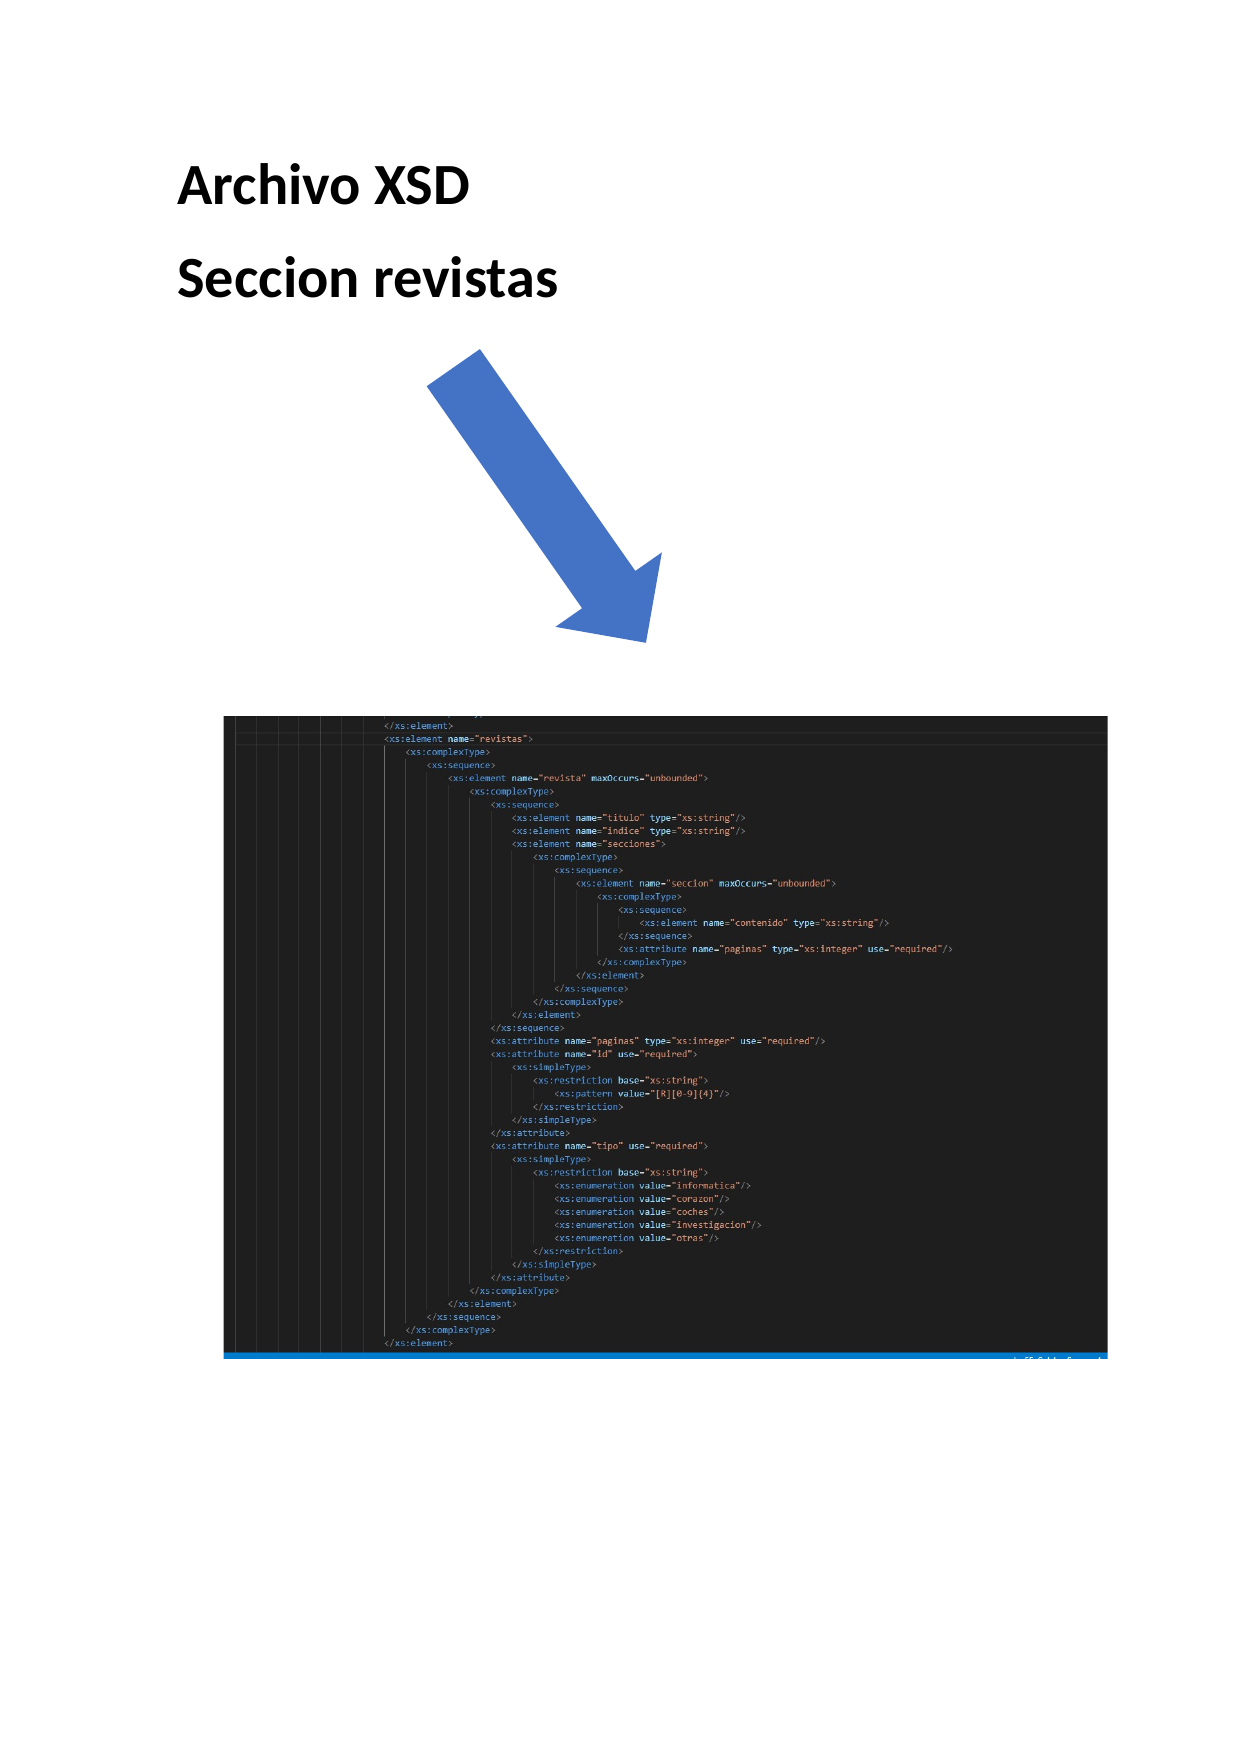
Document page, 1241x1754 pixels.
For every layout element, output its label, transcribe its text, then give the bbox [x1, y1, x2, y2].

picture [223, 716, 1108, 1359]
text Archivo XSD [177, 148, 1063, 219]
text Seccion revistas [177, 241, 1063, 312]
